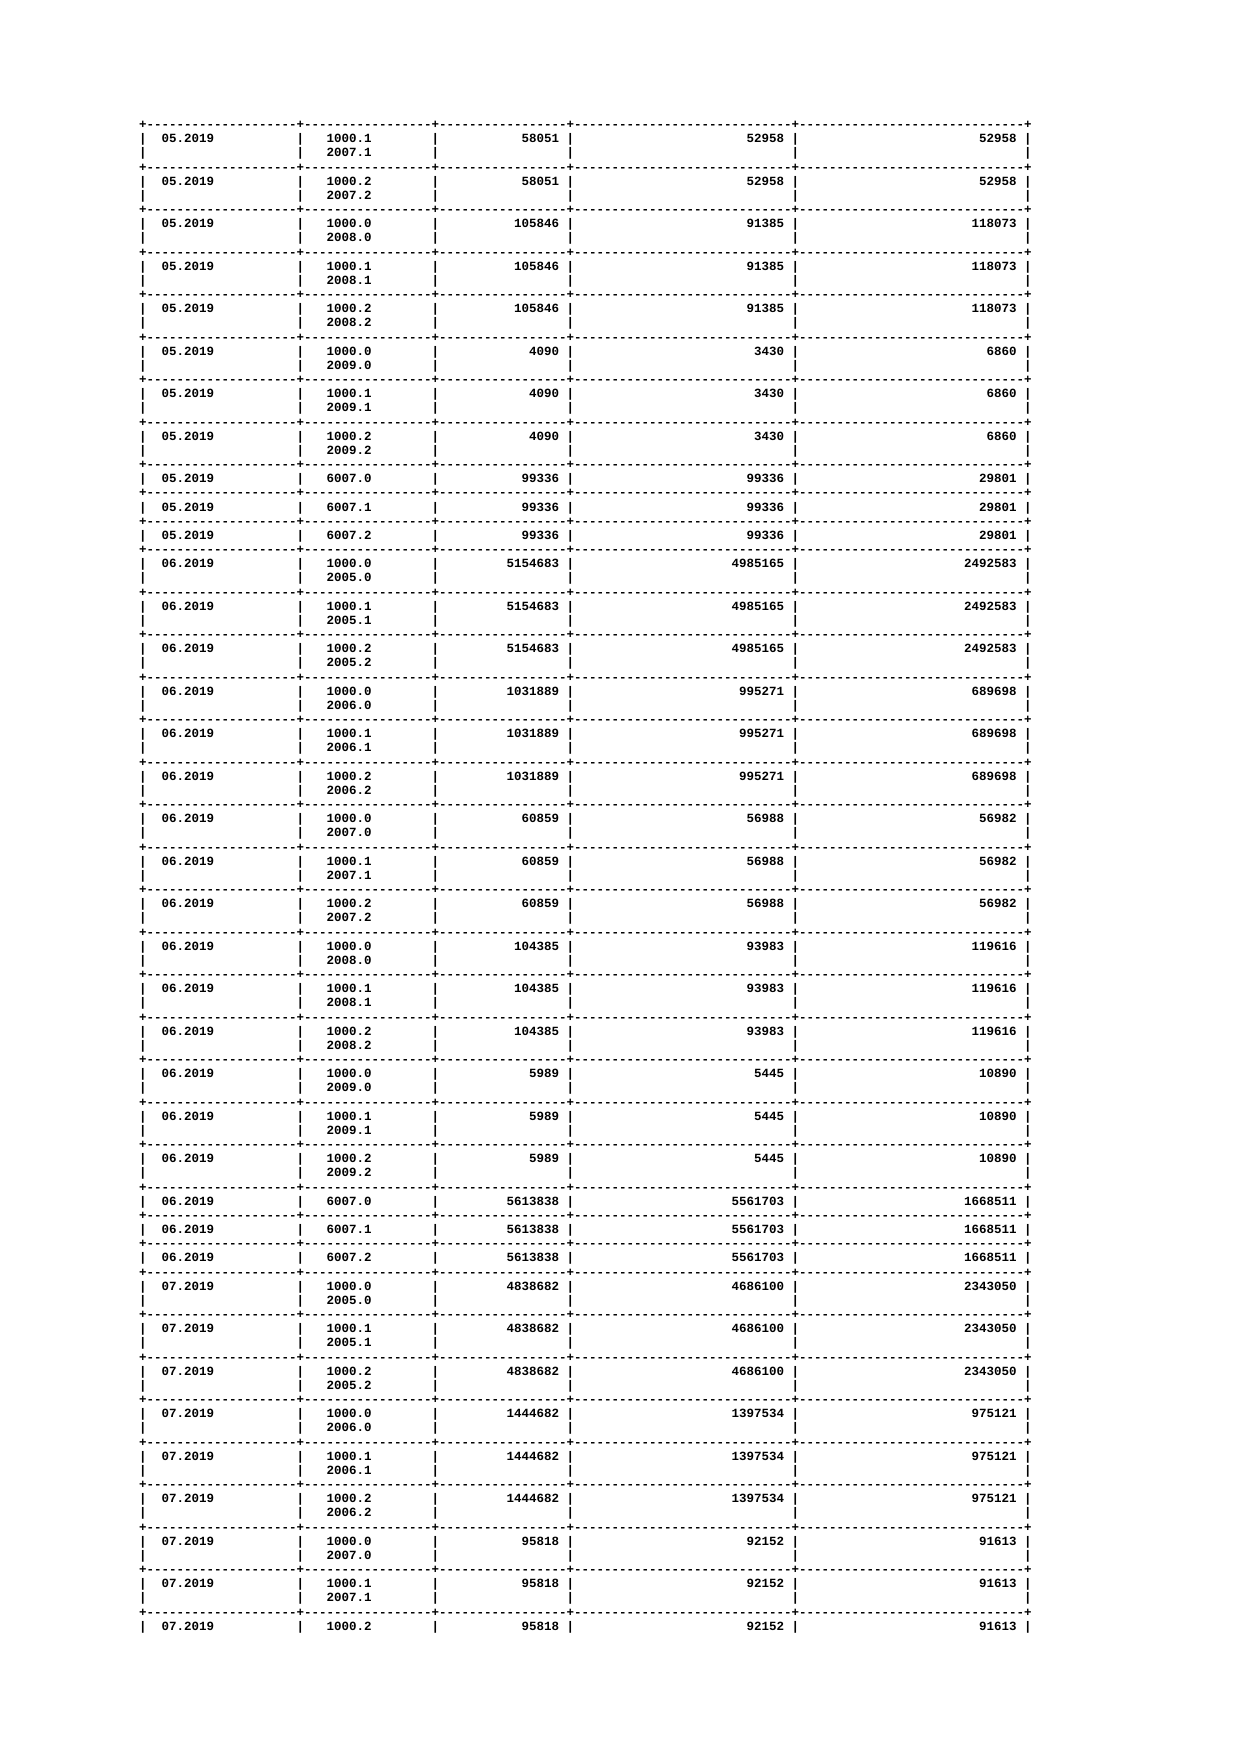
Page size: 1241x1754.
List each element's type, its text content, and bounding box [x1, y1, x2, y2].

text +--------------------+-----------------+-----------------+-----------------------------+------------------------------+ [139, 1393, 1101, 1407]
text | | 2005.0 | | | | [139, 1294, 1101, 1308]
text | | 2005.1 | | | | [139, 1336, 1101, 1351]
text +--------------------+-----------------+-----------------+-----------------------------+------------------------------+ [139, 1237, 1101, 1251]
text | | 2005.2 | | | | [139, 656, 1101, 671]
text | 05.2019 | 6007.2 | 99336 | 99336 | 29801 | [139, 529, 1101, 543]
text +--------------------+-----------------+-----------------+-----------------------------+------------------------------+ [139, 1138, 1101, 1152]
text +--------------------+-----------------+-----------------+-----------------------------+------------------------------+ [139, 288, 1101, 302]
text | 06.2019 | 1000.0 | 60859 | 56988 | 56982 | [139, 812, 1101, 826]
text | 07.2019 | 1000.1 | 4838682 | 4686100 | 2343050 | [139, 1322, 1101, 1336]
text | 05.2019 | 1000.1 | 105846 | 91385 | 118073 | [139, 260, 1101, 274]
text +--------------------+-----------------+-----------------+-----------------------------+------------------------------+ [139, 1351, 1101, 1365]
text | | 2005.1 | | | | [139, 614, 1101, 628]
text | | 2007.2 | | | | [139, 911, 1101, 926]
text | 05.2019 | 6007.0 | 99336 | 99336 | 29801 | [139, 472, 1101, 486]
text +--------------------+-----------------+-----------------+-----------------------------+------------------------------+ [139, 246, 1101, 260]
text | 06.2019 | 1000.0 | 1031889 | 995271 | 689698 | [139, 685, 1101, 699]
text | | 2006.0 | | | | [139, 1421, 1101, 1436]
text | 05.2019 | 1000.0 | 4090 | 3430 | 6860 | [139, 345, 1101, 359]
text | 06.2019 | 1000.2 | 104385 | 93983 | 119616 | [139, 1025, 1101, 1039]
text | 05.2019 | 1000.2 | 4090 | 3430 | 6860 | [139, 430, 1101, 444]
text +--------------------+-----------------+-----------------+-----------------------------+------------------------------+ [139, 543, 1101, 557]
text | | 2009.0 | | | | [139, 1081, 1101, 1096]
text | 05.2019 | 1000.1 | 4090 | 3430 | 6860 | [139, 387, 1101, 401]
text | 05.2019 | 1000.1 | 58051 | 52958 | 52958 | [139, 132, 1101, 146]
text | | 2009.1 | | | | [139, 1124, 1101, 1138]
text | 06.2019 | 6007.1 | 5613838 | 5561703 | 1668511 | [139, 1223, 1101, 1237]
text | 05.2019 | 6007.1 | 99336 | 99336 | 29801 | [139, 501, 1101, 515]
text +--------------------+-----------------+-----------------+-----------------------------+------------------------------+ [139, 586, 1101, 600]
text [139, 118, 1101, 132]
text | 06.2019 | 1000.1 | 5154683 | 4985165 | 2492583 | [139, 600, 1101, 614]
text +--------------------+-----------------+-----------------+-----------------------------+------------------------------+ [139, 841, 1101, 855]
text +--------------------+-----------------+-----------------+-----------------------------+------------------------------+ [139, 203, 1101, 217]
text | 06.2019 | 1000.1 | 1031889 | 995271 | 689698 | [139, 727, 1101, 741]
text | | 2008.2 | | | | [139, 1039, 1101, 1053]
text +--------------------+-----------------+-----------------+-----------------------------+------------------------------+ [139, 926, 1101, 940]
text +--------------------+-----------------+-----------------+-----------------------------+------------------------------+ [139, 883, 1101, 897]
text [139, 1606, 1101, 1620]
text | | 2008.1 | | | | [139, 274, 1101, 288]
text | | 2009.1 | | | | [139, 401, 1101, 416]
text | 07.2019 | 1000.2 | 4838682 | 4686100 | 2343050 | [139, 1365, 1101, 1379]
text | | 2006.1 | | | | [139, 741, 1101, 756]
text | 06.2019 | 6007.2 | 5613838 | 5561703 | 1668511 | [139, 1251, 1101, 1266]
text +--------------------+-----------------+-----------------+-----------------------------+------------------------------+ [139, 1308, 1101, 1322]
text | 06.2019 | 1000.1 | 5989 | 5445 | 10890 | [139, 1110, 1101, 1124]
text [139, 161, 1101, 175]
text +--------------------+-----------------+-----------------+-----------------------------+------------------------------+ [139, 1209, 1101, 1223]
text | 06.2019 | 1000.1 | 60859 | 56988 | 56982 | [139, 855, 1101, 869]
text | 06.2019 | 1000.0 | 5154683 | 4985165 | 2492583 | [139, 557, 1101, 571]
text +--------------------+-----------------+-----------------+-----------------------------+------------------------------+ [139, 968, 1101, 982]
text +--------------------+-----------------+-----------------+-----------------------------+------------------------------+ [139, 628, 1101, 642]
text | | 2007.1 | | | | [139, 1591, 1101, 1606]
text | 05.2019 | 1000.2 | 105846 | 91385 | 118073 | [139, 302, 1101, 316]
text +--------------------+-----------------+-----------------+-----------------------------+------------------------------+ [139, 416, 1101, 430]
text | | 2008.0 | | | | [139, 231, 1101, 246]
text +--------------------+-----------------+-----------------+-----------------------------+------------------------------+ [139, 798, 1101, 812]
text +--------------------+-----------------+-----------------+-----------------------------+------------------------------+ [139, 1266, 1101, 1280]
text | | 2007.1 | | | | [139, 146, 1101, 161]
text | | 2005.0 | | | | [139, 571, 1101, 586]
text | 06.2019 | 1000.2 | 5989 | 5445 | 10890 | [139, 1152, 1101, 1166]
text +--------------------+-----------------+-----------------+-----------------------------+------------------------------+ [139, 373, 1101, 387]
text | 07.2019 | 1000.2 | 1444682 | 1397534 | 975121 | [139, 1492, 1101, 1506]
text +--------------------+-----------------+-----------------+-----------------------------+------------------------------+ [139, 713, 1101, 727]
text +--------------------+-----------------+-----------------+-----------------------------+------------------------------+ [139, 1563, 1101, 1577]
text | 07.2019 | 1000.0 | 4838682 | 4686100 | 2343050 | [139, 1280, 1101, 1294]
text | | 2008.2 | | | | [139, 316, 1101, 331]
text +--------------------+-----------------+-----------------+-----------------------------+------------------------------+ [139, 1053, 1101, 1067]
text +--------------------+-----------------+-----------------+-----------------------------+------------------------------+ [139, 1011, 1101, 1025]
text | | 2007.1 | | | | [139, 869, 1101, 883]
text | | 2007.0 | | | | [139, 826, 1101, 841]
text | | 2006.2 | | | | [139, 784, 1101, 798]
text +--------------------+-----------------+-----------------+-----------------------------+------------------------------+ [139, 486, 1101, 501]
text | | 2009.2 | | | | [139, 444, 1101, 458]
text | | 2009.0 | | | | [139, 359, 1101, 373]
text +--------------------+-----------------+-----------------+-----------------------------+------------------------------+ [139, 1478, 1101, 1492]
text +--------------------+-----------------+-----------------+-----------------------------+------------------------------+ [139, 331, 1101, 345]
text | | 2007.2 | | | | [139, 189, 1101, 203]
text | | 2008.1 | | | | [139, 996, 1101, 1011]
text | 06.2019 | 1000.1 | 104385 | 93983 | 119616 | [139, 982, 1101, 996]
text | 07.2019 | 1000.1 | 1444682 | 1397534 | 975121 | [139, 1450, 1101, 1464]
text | | 2009.2 | | | | [139, 1166, 1101, 1181]
text | | 2006.0 | | | | [139, 699, 1101, 713]
text | 07.2019 | 1000.0 | 1444682 | 1397534 | 975121 | [139, 1407, 1101, 1421]
text +--------------------+-----------------+-----------------+-----------------------------+------------------------------+ [139, 458, 1101, 472]
text | | 2006.1 | | | | [139, 1464, 1101, 1478]
text +--------------------+-----------------+-----------------+-----------------------------+------------------------------+ [139, 1181, 1101, 1195]
text | 06.2019 | 6007.0 | 5613838 | 5561703 | 1668511 | [139, 1195, 1101, 1209]
text | 05.2019 | 1000.2 | 58051 | 52958 | 52958 | [139, 175, 1101, 189]
text | 06.2019 | 1000.2 | 60859 | 56988 | 56982 | [139, 897, 1101, 911]
text | 06.2019 | 1000.0 | 5989 | 5445 | 10890 | [139, 1067, 1101, 1081]
text | | 2008.0 | | | | [139, 954, 1101, 968]
text +--------------------+-----------------+-----------------+-----------------------------+------------------------------+ [139, 671, 1101, 685]
text +--------------------+-----------------+-----------------+-----------------------------+------------------------------+ [139, 1521, 1101, 1535]
text | | 2005.2 | | | | [139, 1379, 1101, 1393]
text | | 2006.2 | | | | [139, 1506, 1101, 1521]
text +--------------------+-----------------+-----------------+-----------------------------+------------------------------+ [139, 1436, 1101, 1450]
text | | 2007.0 | | | | [139, 1549, 1101, 1563]
text +--------------------+-----------------+-----------------+-----------------------------+------------------------------+ [139, 1096, 1101, 1110]
text +--------------------+-----------------+-----------------+-----------------------------+------------------------------+ [139, 515, 1101, 529]
text +--------------------+-----------------+-----------------+-----------------------------+------------------------------+ [139, 756, 1101, 770]
text | 07.2019 | 1000.2 | 95818 | 92152 | 91613 | [139, 1620, 1101, 1634]
text | 06.2019 | 1000.2 | 5154683 | 4985165 | 2492583 | [139, 642, 1101, 656]
text | 06.2019 | 1000.2 | 1031889 | 995271 | 689698 | [139, 770, 1101, 784]
text | 07.2019 | 1000.0 | 95818 | 92152 | 91613 | [139, 1535, 1101, 1549]
text | 07.2019 | 1000.1 | 95818 | 92152 | 91613 | [139, 1577, 1101, 1591]
text | 06.2019 | 1000.0 | 104385 | 93983 | 119616 | [139, 940, 1101, 954]
text | 05.2019 | 1000.0 | 105846 | 91385 | 118073 | [139, 217, 1101, 231]
